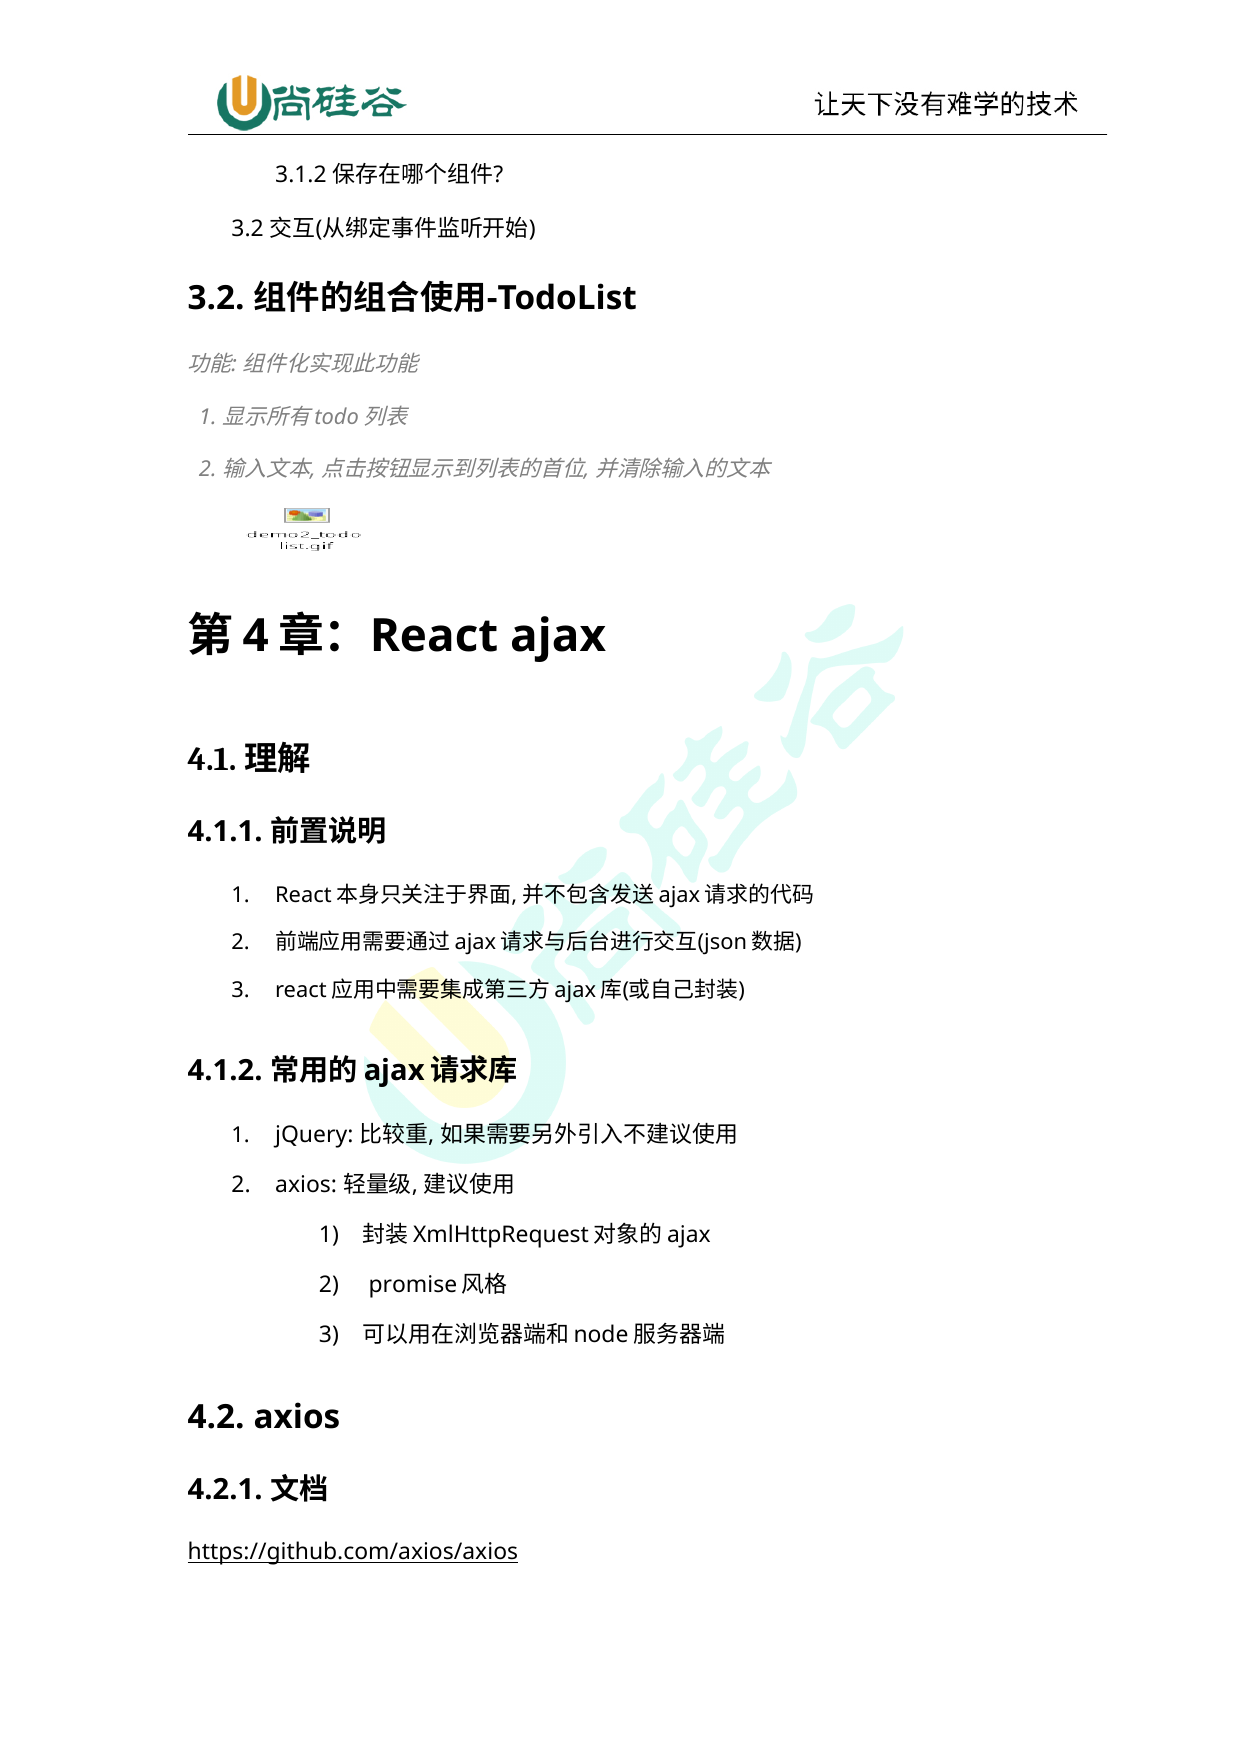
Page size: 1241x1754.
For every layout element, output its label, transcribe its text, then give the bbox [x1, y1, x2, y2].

list promise风格 [319, 1266, 1107, 1299]
list react应用中需要集成第三方ajax库(或自己封装) [231, 972, 1107, 1004]
list axios: 轻量级, 建议使用 [231, 1166, 1107, 1199]
text 3.2 交互(从绑定事件监听开始) [231, 210, 1107, 244]
list 前端应用需要通过ajax请求与后台进行交互(json数据) [231, 924, 1107, 956]
subtitle 4.1. 理解 [187, 732, 1107, 780]
text 2. 输入文本, 点击按钮显示到列表的首位, 并清除输入的文本 [187, 451, 1107, 483]
subtitle 3.2. 组件的组合使用-TodoList [187, 271, 1107, 319]
list React本身只关注于界面, 并不包含发送ajax请求的代码 [231, 877, 1107, 908]
list 封装XmlHttpRequest对象的ajax [319, 1216, 1107, 1249]
picture [215, 73, 1080, 132]
subtitle 4.1.2. 常用的ajax请求库 [187, 1047, 1107, 1089]
list jQuery: 比较重, 如果需要另外引入不建议使用 [231, 1116, 1107, 1149]
text 第4章：React ajax [187, 598, 1107, 664]
text 1. 显示所有todo列表 [187, 399, 1107, 431]
subtitle 4.2. axios [187, 1393, 1107, 1439]
text https://github.com/axios/axios [187, 1535, 1107, 1566]
subtitle 4.2.1. 文档 [187, 1466, 1107, 1508]
list 可以用在浏览器端和node服务器端 [319, 1316, 1107, 1349]
text 3.1.2 保存在哪个组件? [275, 156, 1107, 189]
subtitle 4.1.1. 前置说明 [187, 807, 1107, 850]
text 功能: 组件化实现此功能 [187, 346, 1107, 378]
